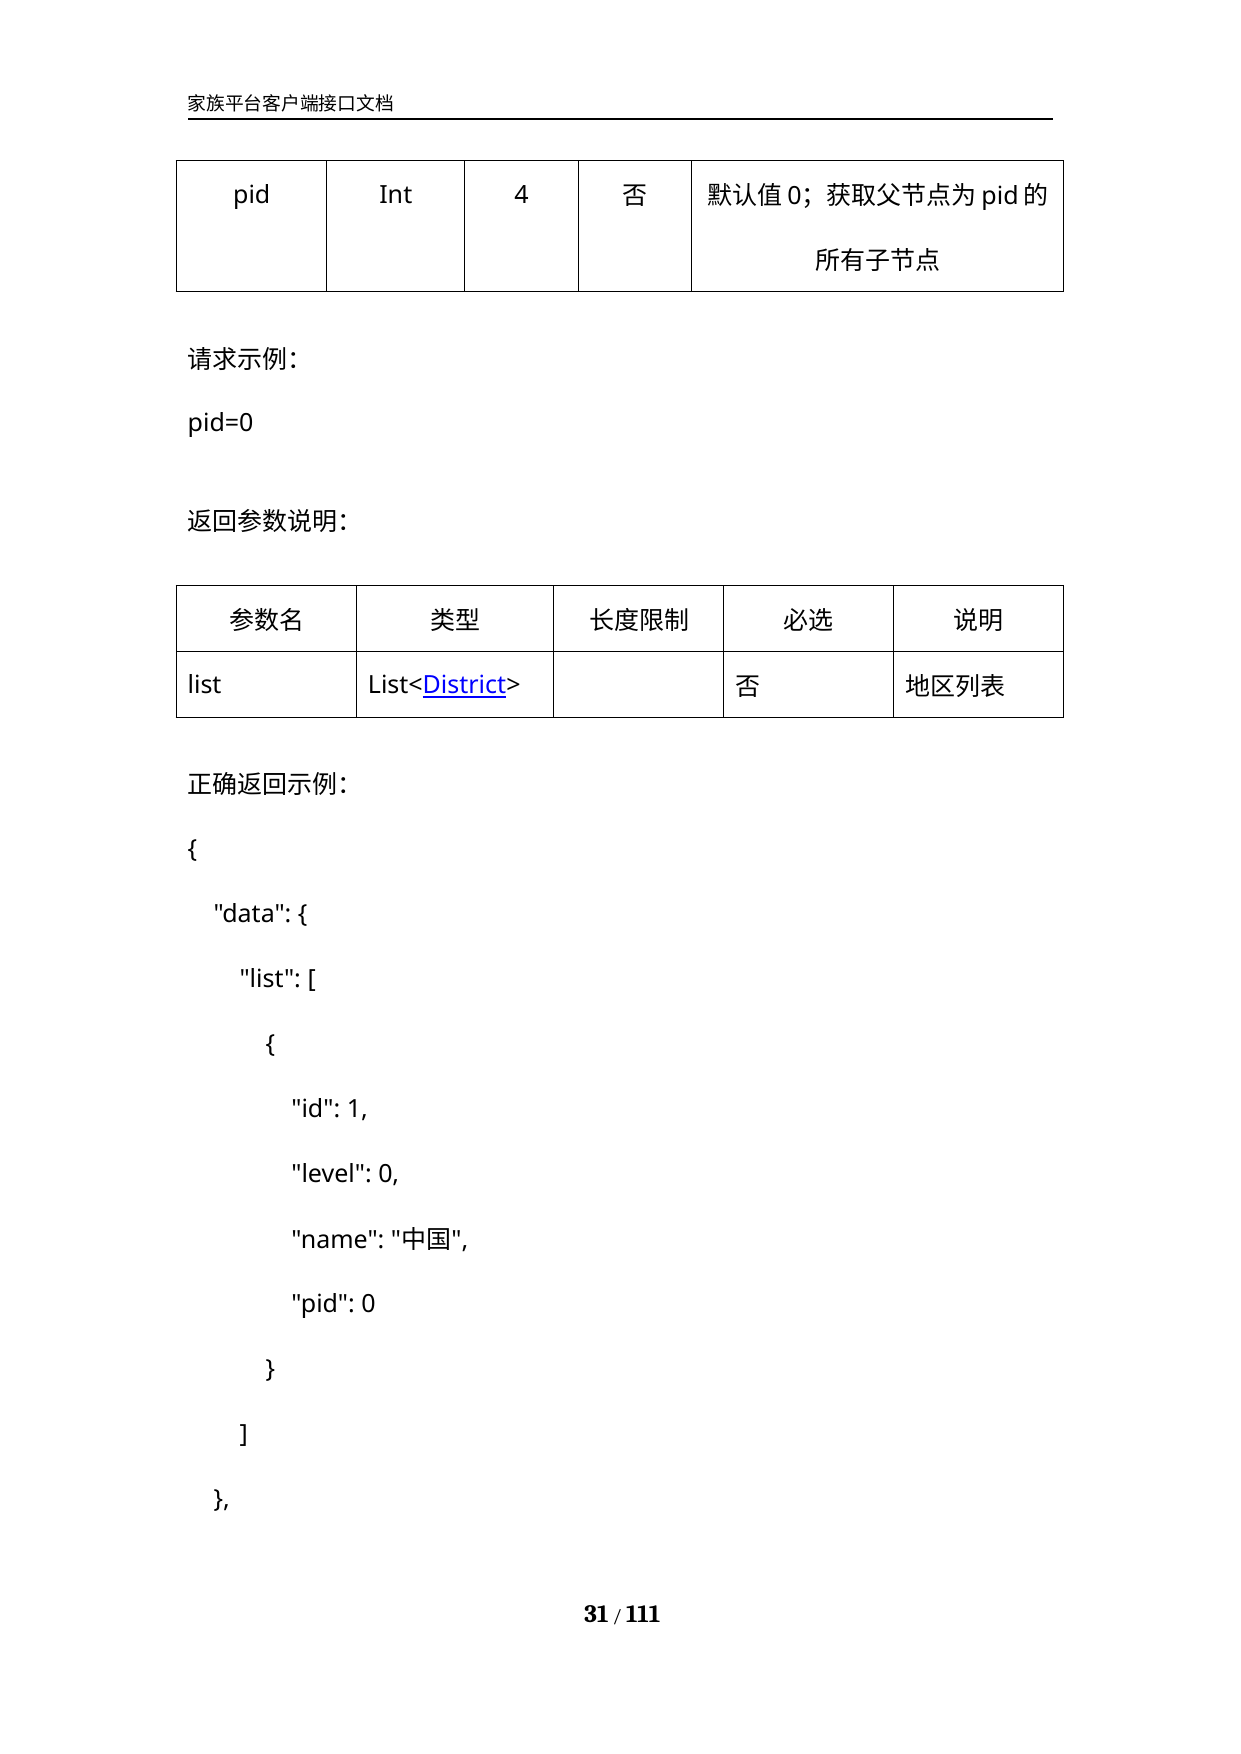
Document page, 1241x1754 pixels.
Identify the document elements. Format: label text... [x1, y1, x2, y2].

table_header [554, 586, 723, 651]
text }, [187, 1465, 1053, 1530]
text pid=0 [187, 390, 1053, 455]
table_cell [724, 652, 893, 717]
table_cell 4 [465, 161, 578, 291]
text "pid": 0 [187, 1270, 1053, 1335]
table_cell 否 [579, 161, 691, 291]
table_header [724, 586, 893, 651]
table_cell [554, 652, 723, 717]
text "data": { [187, 880, 1053, 945]
text { [187, 1010, 1053, 1075]
text 返回参数说明： [187, 487, 1053, 552]
table_cell Int [327, 161, 464, 291]
text "level": 0, [187, 1140, 1053, 1205]
text } [187, 1335, 1053, 1400]
text ] [187, 1400, 1053, 1465]
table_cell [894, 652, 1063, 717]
table_header 参数名 [177, 586, 356, 651]
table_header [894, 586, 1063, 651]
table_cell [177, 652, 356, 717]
text "name": "中国", [187, 1205, 1053, 1270]
text 请求示例： [187, 325, 1053, 390]
table_cell pid [177, 161, 326, 291]
table_cell 默认值0；获取父节点为pid的所有子节点 [692, 161, 1063, 291]
table_header 类型 [357, 586, 553, 651]
text "id": 1, [187, 1075, 1053, 1140]
text { [187, 815, 1053, 880]
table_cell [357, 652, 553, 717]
text "list": [ [187, 945, 1053, 1010]
text 正确返回示例： [187, 750, 1053, 815]
